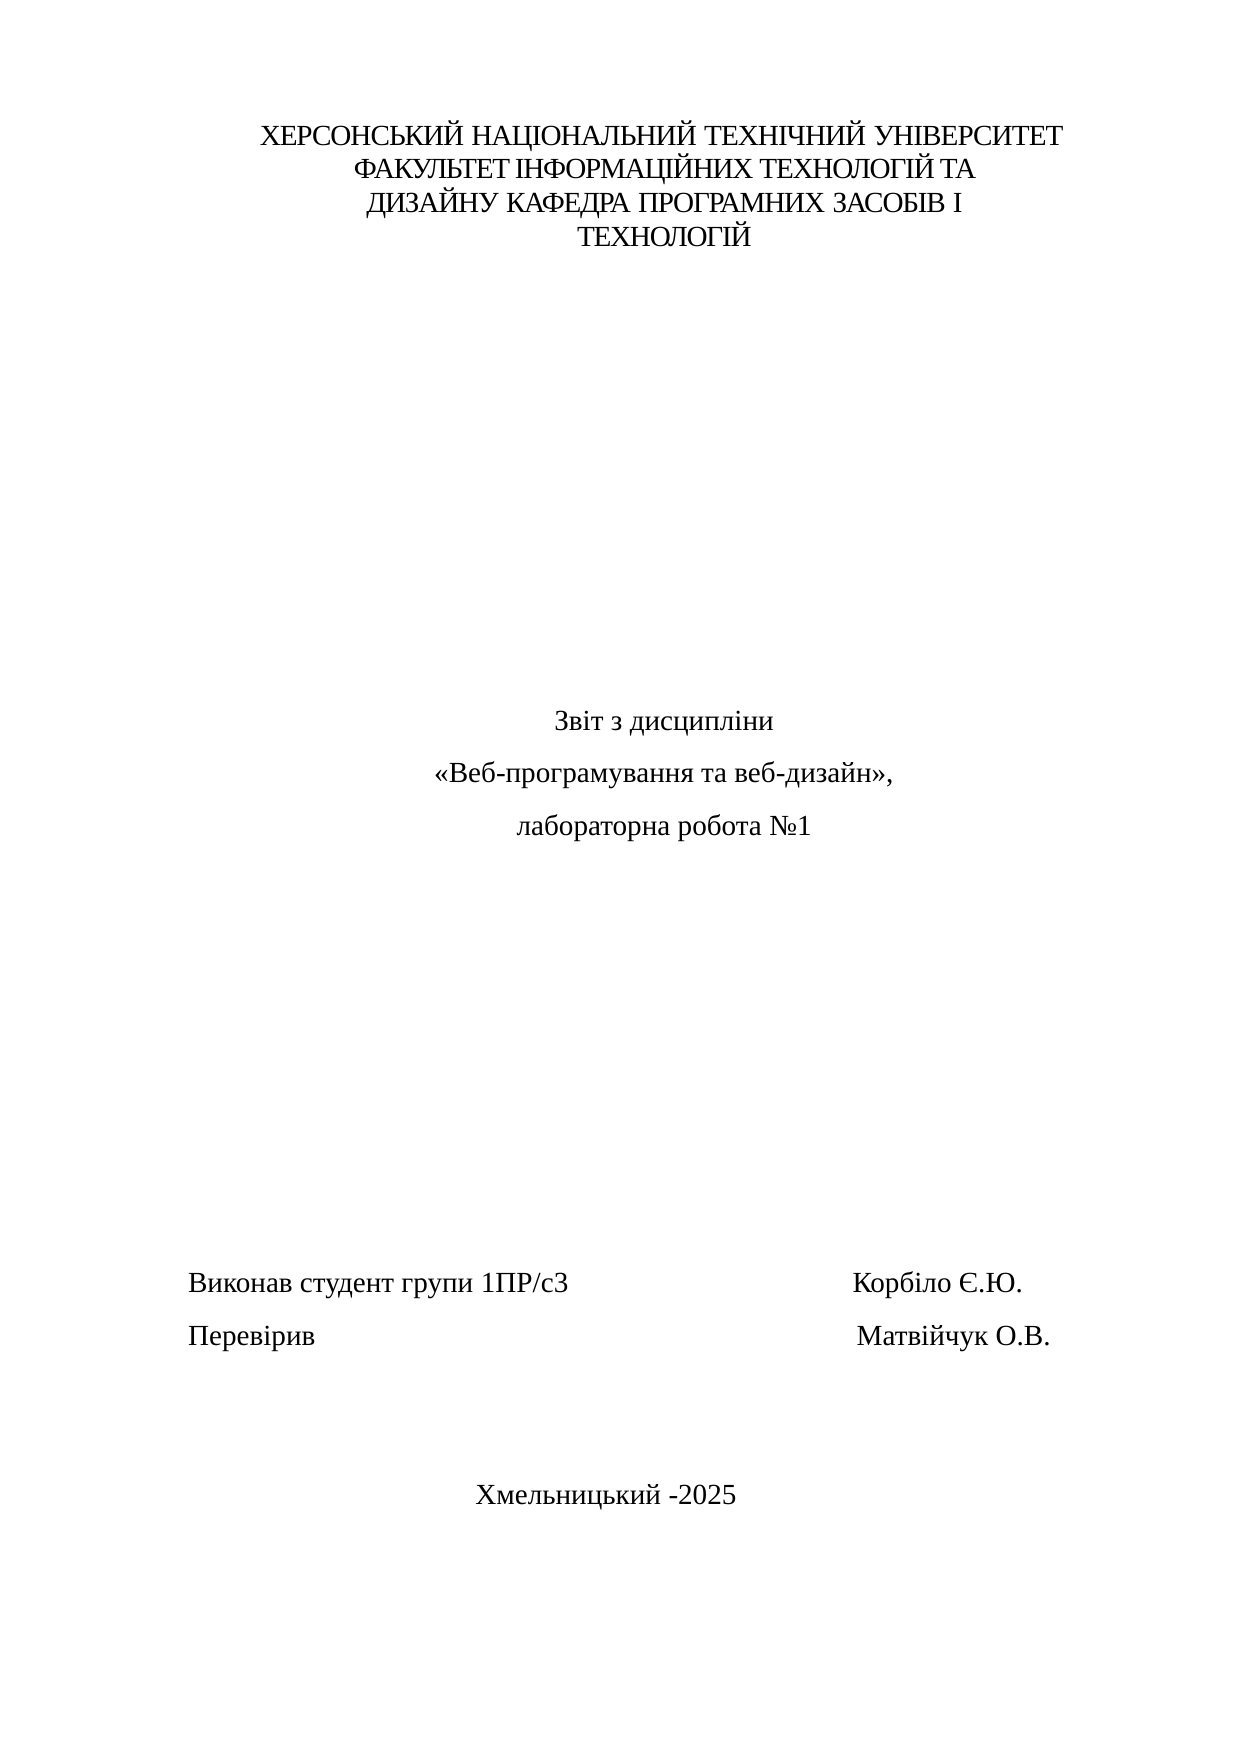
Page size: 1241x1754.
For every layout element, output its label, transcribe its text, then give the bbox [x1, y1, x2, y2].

text Перевірив Матвійчук О.В. [188, 1318, 1137, 1352]
text лабораторна робота №1 [188, 808, 1140, 842]
text ФАКУЛЬТЕТ ІНФОРМАЦІЙНИХ ТЕХНОЛОГІЙ ТА ДИЗАЙНУ КАФЕДРА ПРОГРАМНИХ ЗАСОБІВ І ТЕХНОЛОГІЙ [296, 152, 1034, 252]
text Хмельницький -2025 [177, 1477, 1034, 1511]
text ХЕРСОНСЬКИЙ НАЦІОНАЛЬНИЙ ТЕХНІЧНИЙ УНІВЕРСИТЕТ [177, 118, 1146, 152]
text Виконав студент групи 1ПР/c3 Корбіло Є.Ю. [188, 1266, 1152, 1299]
text Звіт з дисципліни [188, 703, 1140, 736]
text «Веб-програмування та веб-дизайн», [188, 756, 1140, 789]
